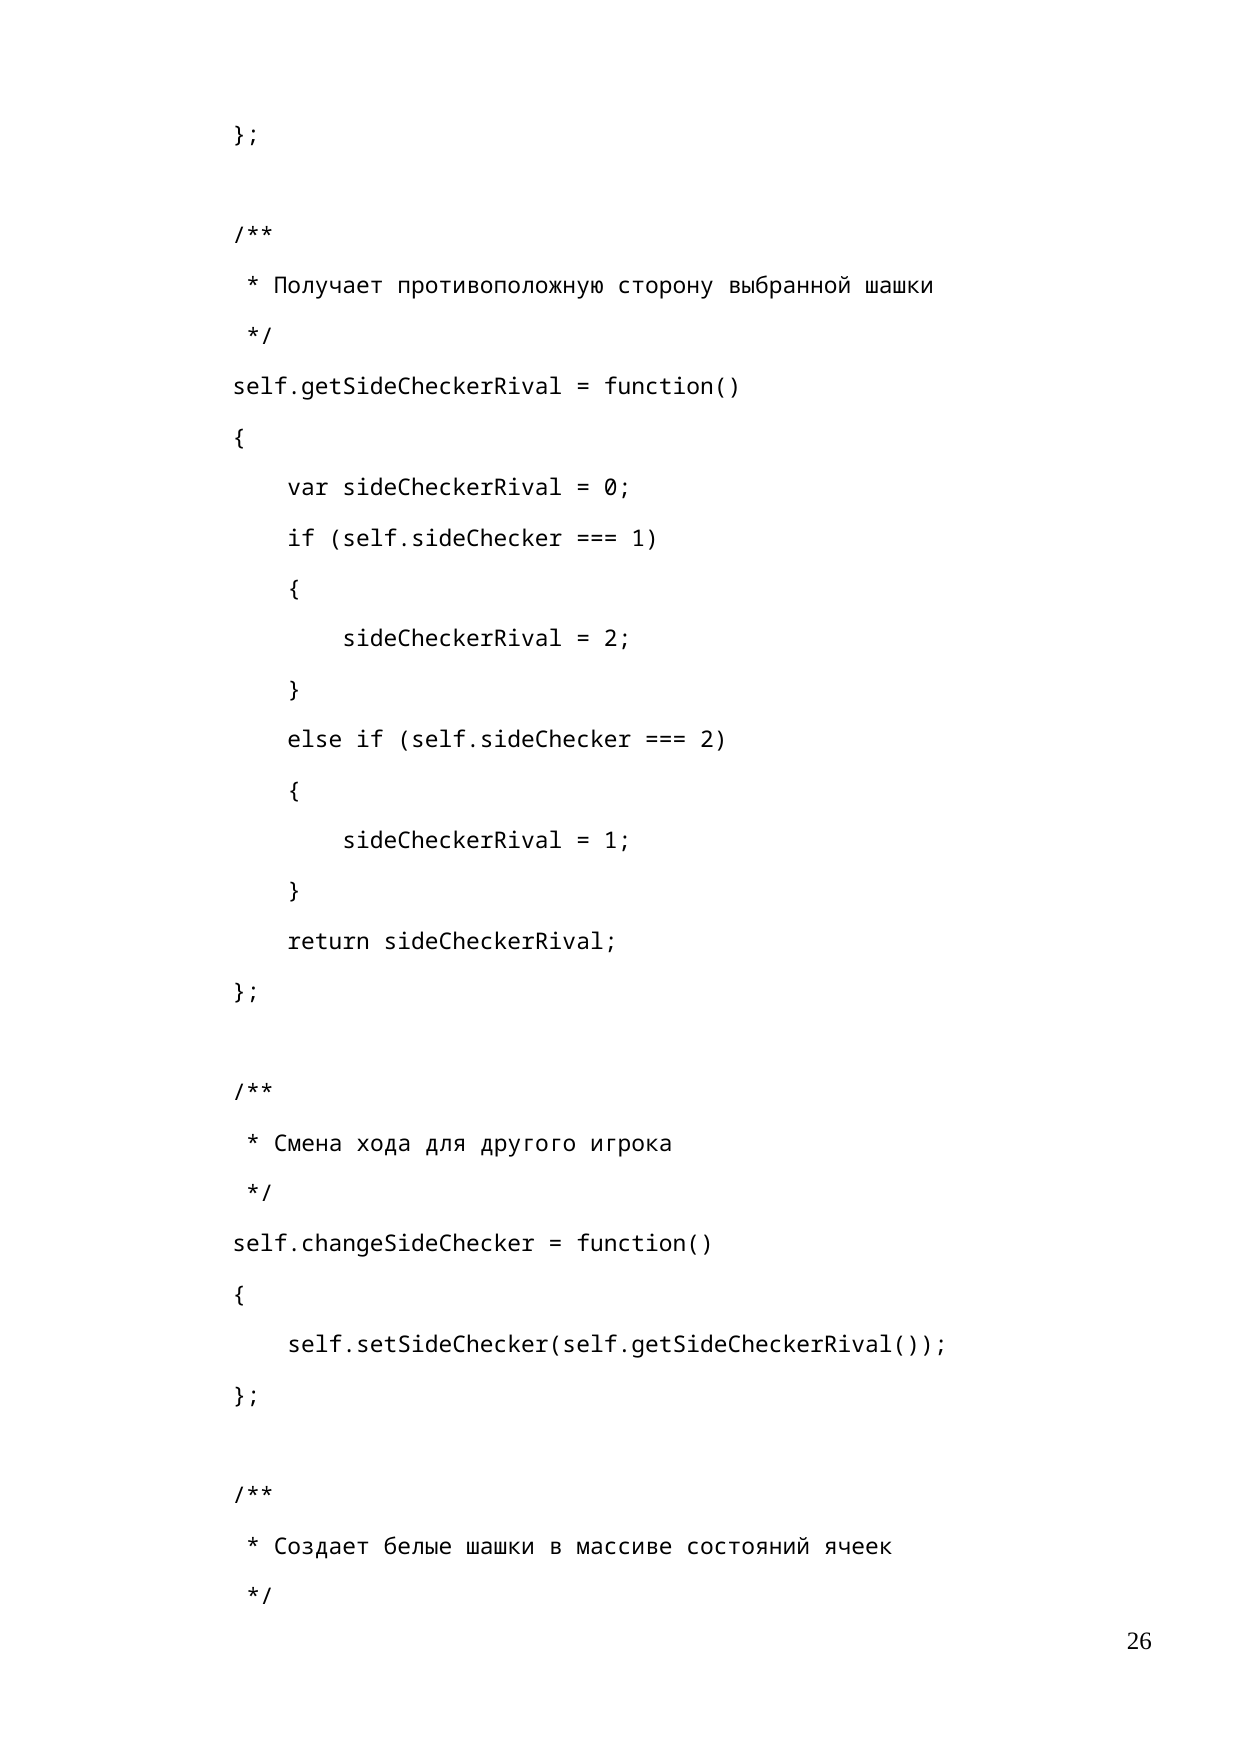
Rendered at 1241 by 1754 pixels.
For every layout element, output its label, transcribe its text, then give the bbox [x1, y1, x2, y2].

text } [177, 673, 1152, 704]
text } [177, 874, 1152, 906]
text * Получает противоположную сторону выбранной шашки [177, 269, 1152, 301]
text sideCheckerRival = 2; [177, 622, 1152, 653]
text * Смена хода для другого игрока [177, 1126, 1152, 1158]
text /** [177, 219, 1152, 250]
text /** [177, 1479, 1152, 1511]
text sideCheckerRival = 1; [177, 824, 1152, 855]
text self.changeSideChecker = function() [177, 1227, 1152, 1258]
text * Создает белые шашки в массиве состояний ячеек [177, 1530, 1152, 1561]
text var sideCheckerRival = 0; [177, 471, 1152, 502]
text /** [177, 1076, 1152, 1107]
text else if (self.sideChecker === 2) [177, 723, 1152, 754]
text }; [177, 975, 1152, 1006]
text */ [177, 1177, 1152, 1208]
text }; [177, 1378, 1152, 1410]
text { [177, 773, 1152, 805]
text { [177, 572, 1152, 603]
text }; [177, 118, 1152, 149]
text return sideCheckerRival; [177, 925, 1152, 956]
text if (self.sideChecker === 1) [177, 521, 1152, 553]
text self.getSideCheckerRival = function() [177, 370, 1152, 401]
text { [177, 1278, 1152, 1309]
text { [177, 421, 1152, 452]
text */ [177, 1580, 1152, 1611]
text */ [177, 320, 1152, 351]
text self.setSideChecker(self.getSideCheckerRival()); [177, 1328, 1152, 1359]
